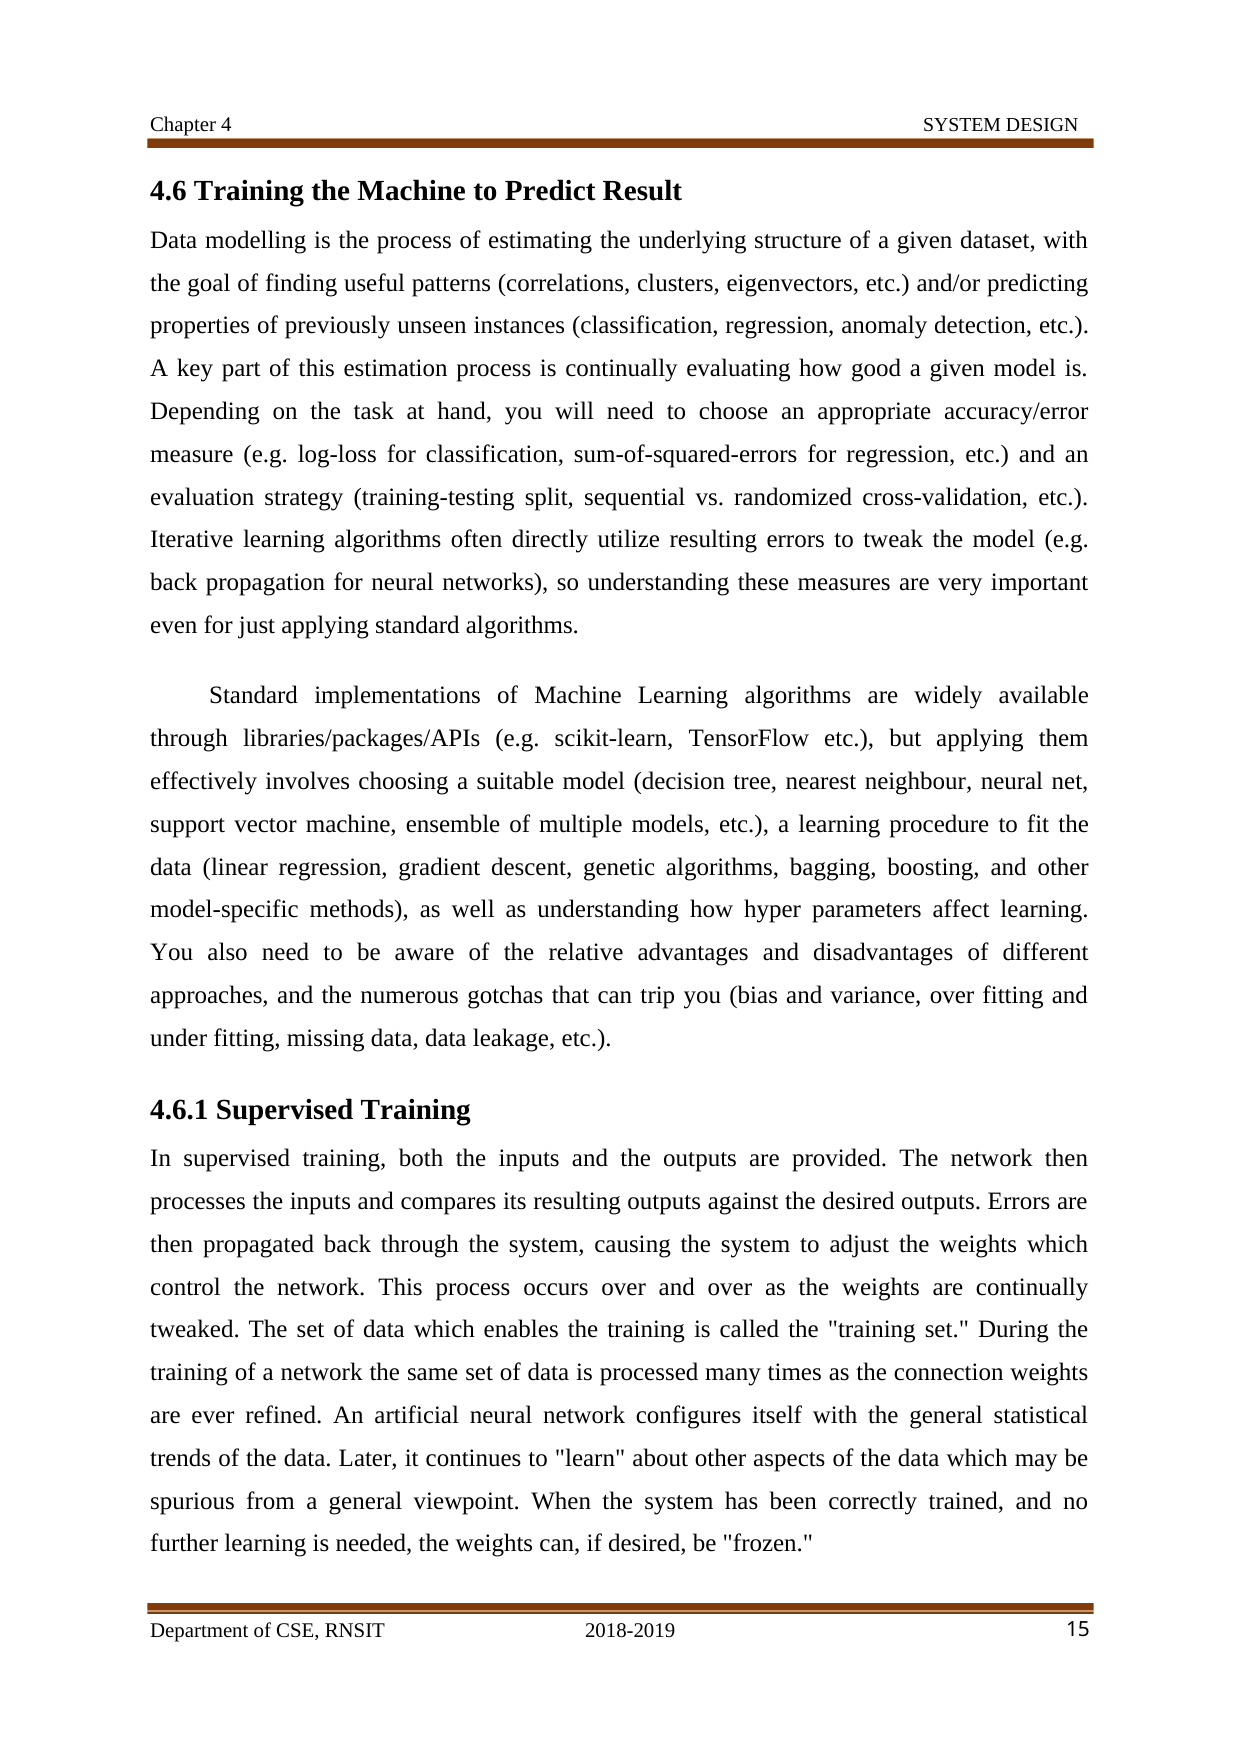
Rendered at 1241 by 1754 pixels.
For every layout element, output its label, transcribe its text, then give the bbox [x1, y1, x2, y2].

table_header Department of CSE, RNSIT [150, 1614, 477, 1642]
text Standard implementations of Machine Learning algorithms are widely available through libraries/packages/APIs (e.g. scikit-learn, TensorFlow etc.), but applying them effectively involves choosing a suitable model (decision tree, nearest neighbour, neural net, support vector machine, ensemble of multiple models, etc.), a learning procedure to fit the data (linear regression, gradient descent, genetic algorithms, bagging, boosting, and other model-specific methods), as well as understanding how hyper parameters affect learning. You also need to be aware of the relative advantages and disadvantages of different approaches, and the numerous gotchas that can trip you (bias and variance, over fitting and under fitting, missing data, data leakage, etc.). [150, 680, 1089, 1052]
text Chapter 4 SYSTEM DESIGN [150, 112, 1090, 136]
text 4.6 Training the Machine to Predict Result [150, 173, 1090, 207]
text In supervised training, both the inputs and the outputs are provided. The network then processes the inputs and compares its resulting outputs against the desired outputs. Errors are then propagated back through the system, causing the system to adjust the weights which control the network. This process occurs over and over as the weights are continually tweaked. The set of data which enables the training is called the "training set." During the training of a network the same set of data is processed many times as the connection weights are ever refined. An artificial neural network configures itself with the general statistical trends of the data. Later, it continues to "learn" about other aspects of the data which may be spurious from a general viewpoint. When the system has been correctly trained, and no further learning is needed, the weights can, if desired, be "frozen." [150, 1143, 1089, 1557]
table_header 15 [867, 1614, 1089, 1642]
text 4.6.1 Supervised Training [150, 1092, 1090, 1126]
table_header 2018-2019 [477, 1614, 867, 1642]
picture [147, 138, 1094, 148]
text Data modelling is the process of estimating the underlying structure of a given dataset, with the goal of finding useful patterns (correlations, clusters, eigenvectors, etc.) and/or predicting properties of previously unseen instances (classification, regression, anomaly detection, etc.). A key part of this estimation process is continually evaluating how good a given model is. Depending on the task at hand, you will need to choose an appropriate accuracy/error measure (e.g. log-loss for classification, sum-of-squared-errors for regression, etc.) and an evaluation strategy (training-testing split, sequential vs. randomized cross-validation, etc.). Iterative learning algorithms often directly utilize resulting errors to tweak the model (e.g. back propagation for neural networks), so understanding these measures are very important even for just applying standard algorithms. [150, 225, 1089, 639]
picture [147, 1603, 1094, 1614]
